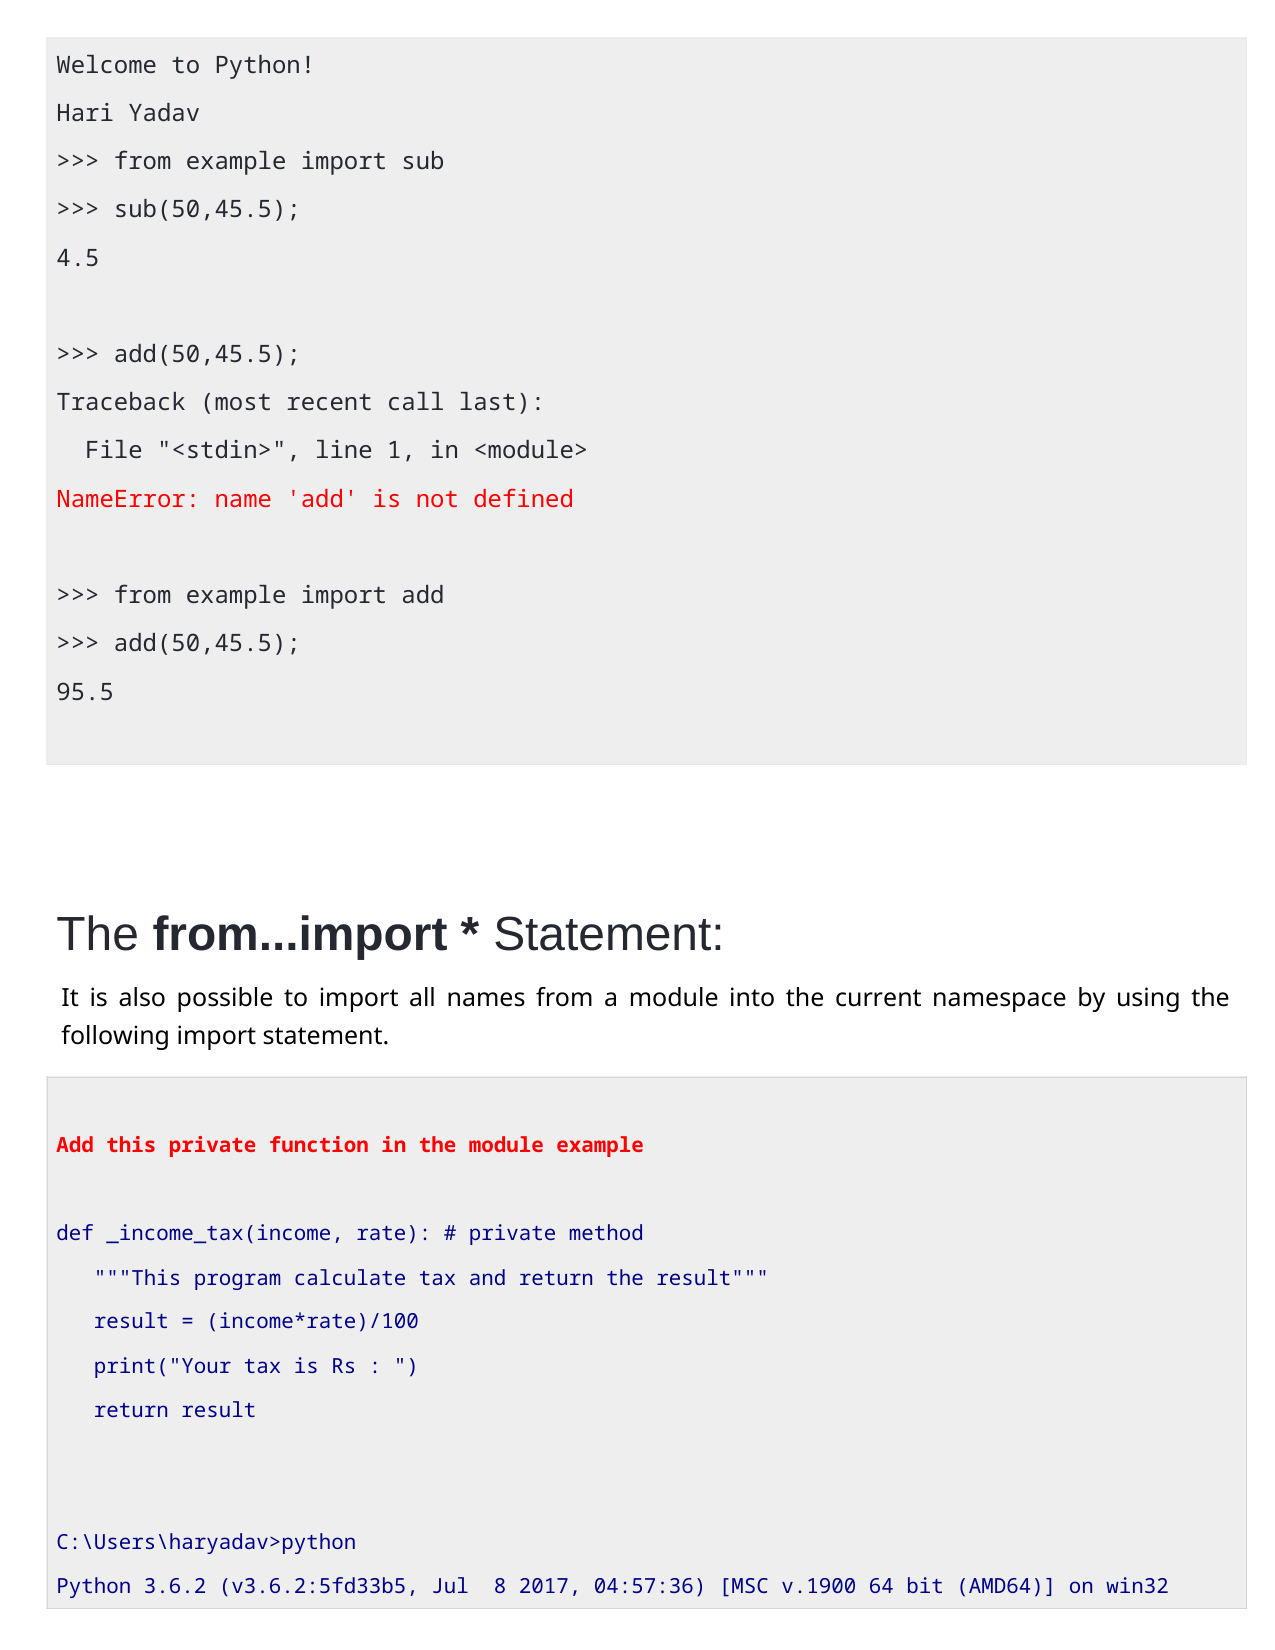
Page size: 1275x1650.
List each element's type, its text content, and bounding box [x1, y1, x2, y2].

text NameError: name 'add' is not defined [48, 472, 1246, 514]
subtitle The from...import * Statement: [56, 906, 1237, 961]
text print("Your tax is Rs : ") [48, 1341, 1246, 1379]
text It is also possible to import all names from a module into the current namespace by using the following import statement. [61, 976, 1232, 1051]
text def _income_tax(income, rate): # private method [48, 1209, 1246, 1247]
text >>> from example import sub [48, 134, 1246, 176]
text >>> from example import add [48, 568, 1246, 611]
text >>> add(50,45.5); [48, 327, 1246, 369]
text >>> sub(50,45.5); [48, 182, 1246, 225]
text """This program calculate tax and return the result""" [48, 1253, 1246, 1291]
text 95.5 [48, 664, 1246, 707]
text >>> add(50,45.5); [48, 616, 1246, 659]
text Hari Yadav [48, 86, 1246, 128]
text C:\Users\haryadav>python [48, 1517, 1246, 1555]
text Welcome to Python! [48, 39, 1246, 80]
text Python 3.6.2 (v3.6.2:5fd33b5, Jul 8 2017, 04:57:36) [MSC v.1900 64 bit (AMD64)] on win32 [48, 1561, 1246, 1608]
text return result [48, 1385, 1246, 1423]
text 4.5 [48, 230, 1246, 273]
text Traceback (most recent call last): [48, 375, 1246, 418]
text result = (income*rate)/100 [48, 1297, 1246, 1335]
text Add this private function in the module example [48, 1121, 1246, 1159]
text File "<stdin>", line 1, in <module> [48, 423, 1246, 466]
